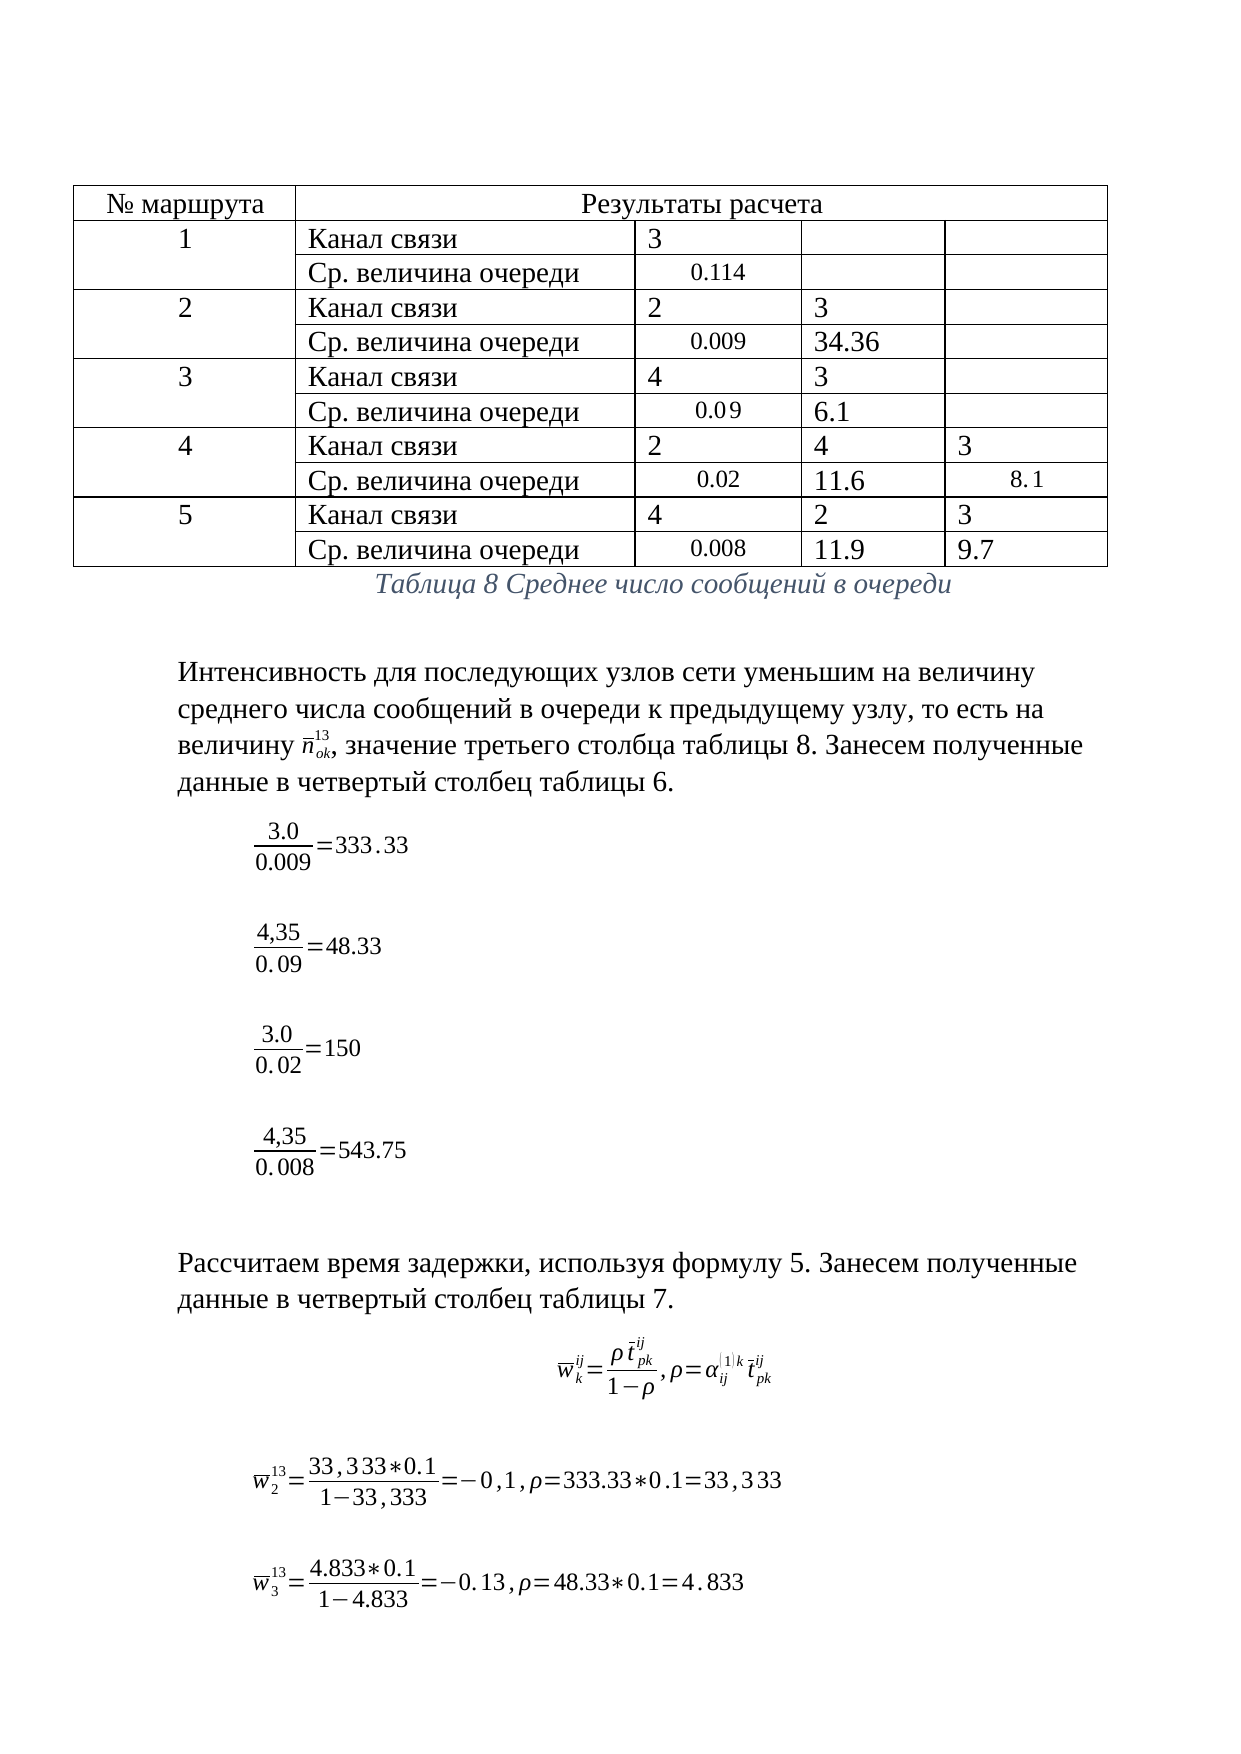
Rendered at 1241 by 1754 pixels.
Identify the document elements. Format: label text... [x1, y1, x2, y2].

table_cell 11.9 [802, 532, 944, 566]
table_cell [802, 255, 944, 289]
table_cell [636, 325, 801, 358]
table_header № маршрута [74, 186, 295, 220]
table_cell [946, 325, 1107, 358]
table_cell Ср. величина очереди [296, 532, 634, 566]
table_cell [946, 255, 1107, 289]
table_cell 1 [74, 221, 295, 289]
table_cell Ср. величина очереди [296, 255, 634, 289]
table_cell 4 [802, 428, 944, 462]
table_cell 5 [74, 498, 295, 566]
table_cell [636, 532, 801, 566]
table_cell 3 [946, 498, 1107, 531]
table_cell [946, 290, 1107, 323]
table_cell 2 [636, 428, 801, 462]
table_cell [802, 221, 944, 254]
table_cell [636, 463, 801, 496]
table_cell 3 [946, 428, 1107, 462]
table_cell 6.1 [802, 394, 944, 427]
table_cell 4 [636, 498, 801, 531]
table_cell 3 [802, 359, 944, 393]
table_cell Канал связи [296, 428, 634, 462]
table_cell [946, 359, 1107, 393]
table_cell 4 [636, 359, 801, 393]
table_header Результаты расчета [296, 186, 1107, 220]
table_cell 2 [636, 290, 801, 323]
table_cell 2 [802, 498, 944, 531]
text Таблица 8 Среднее число сообщений в очереди [177, 567, 1152, 600]
table_cell [946, 463, 1107, 496]
table_cell 3 [802, 290, 944, 323]
text Рассчитаем время задержки, используя формулу 5. Занесем полученные данные в четвертый столбец таблицы 7. [177, 1245, 1152, 1314]
table_cell [636, 255, 801, 289]
table_cell [636, 394, 801, 427]
table_cell 3 [636, 221, 801, 254]
table_cell 3 [74, 359, 295, 427]
table_cell 9.7 [946, 532, 1107, 566]
table_cell Канал связи [296, 290, 634, 323]
table_cell Ср. величина очереди [296, 325, 634, 358]
table_cell 2 [74, 290, 295, 358]
table_cell Ср. величина очереди [296, 394, 634, 427]
text Интенсивность для последующих узлов сети уменьшим на величину среднего числа сообщений в очереди к предыдущему узлу, то есть на величину , значение третьего столбца таблицы 8. Занесем полученные данные в четвертый столбец таблицы 6. [177, 654, 1152, 798]
table_cell 11.6 [802, 463, 944, 496]
table_cell Канал связи [296, 498, 634, 531]
table_cell [946, 221, 1107, 254]
table_cell Канал связи [296, 359, 634, 393]
table_cell [946, 394, 1107, 427]
table_cell Канал связи [296, 221, 634, 254]
table_cell 34.36 [802, 325, 944, 358]
table_cell 4 [74, 428, 295, 496]
table_cell Ср. величина очереди [296, 463, 634, 496]
